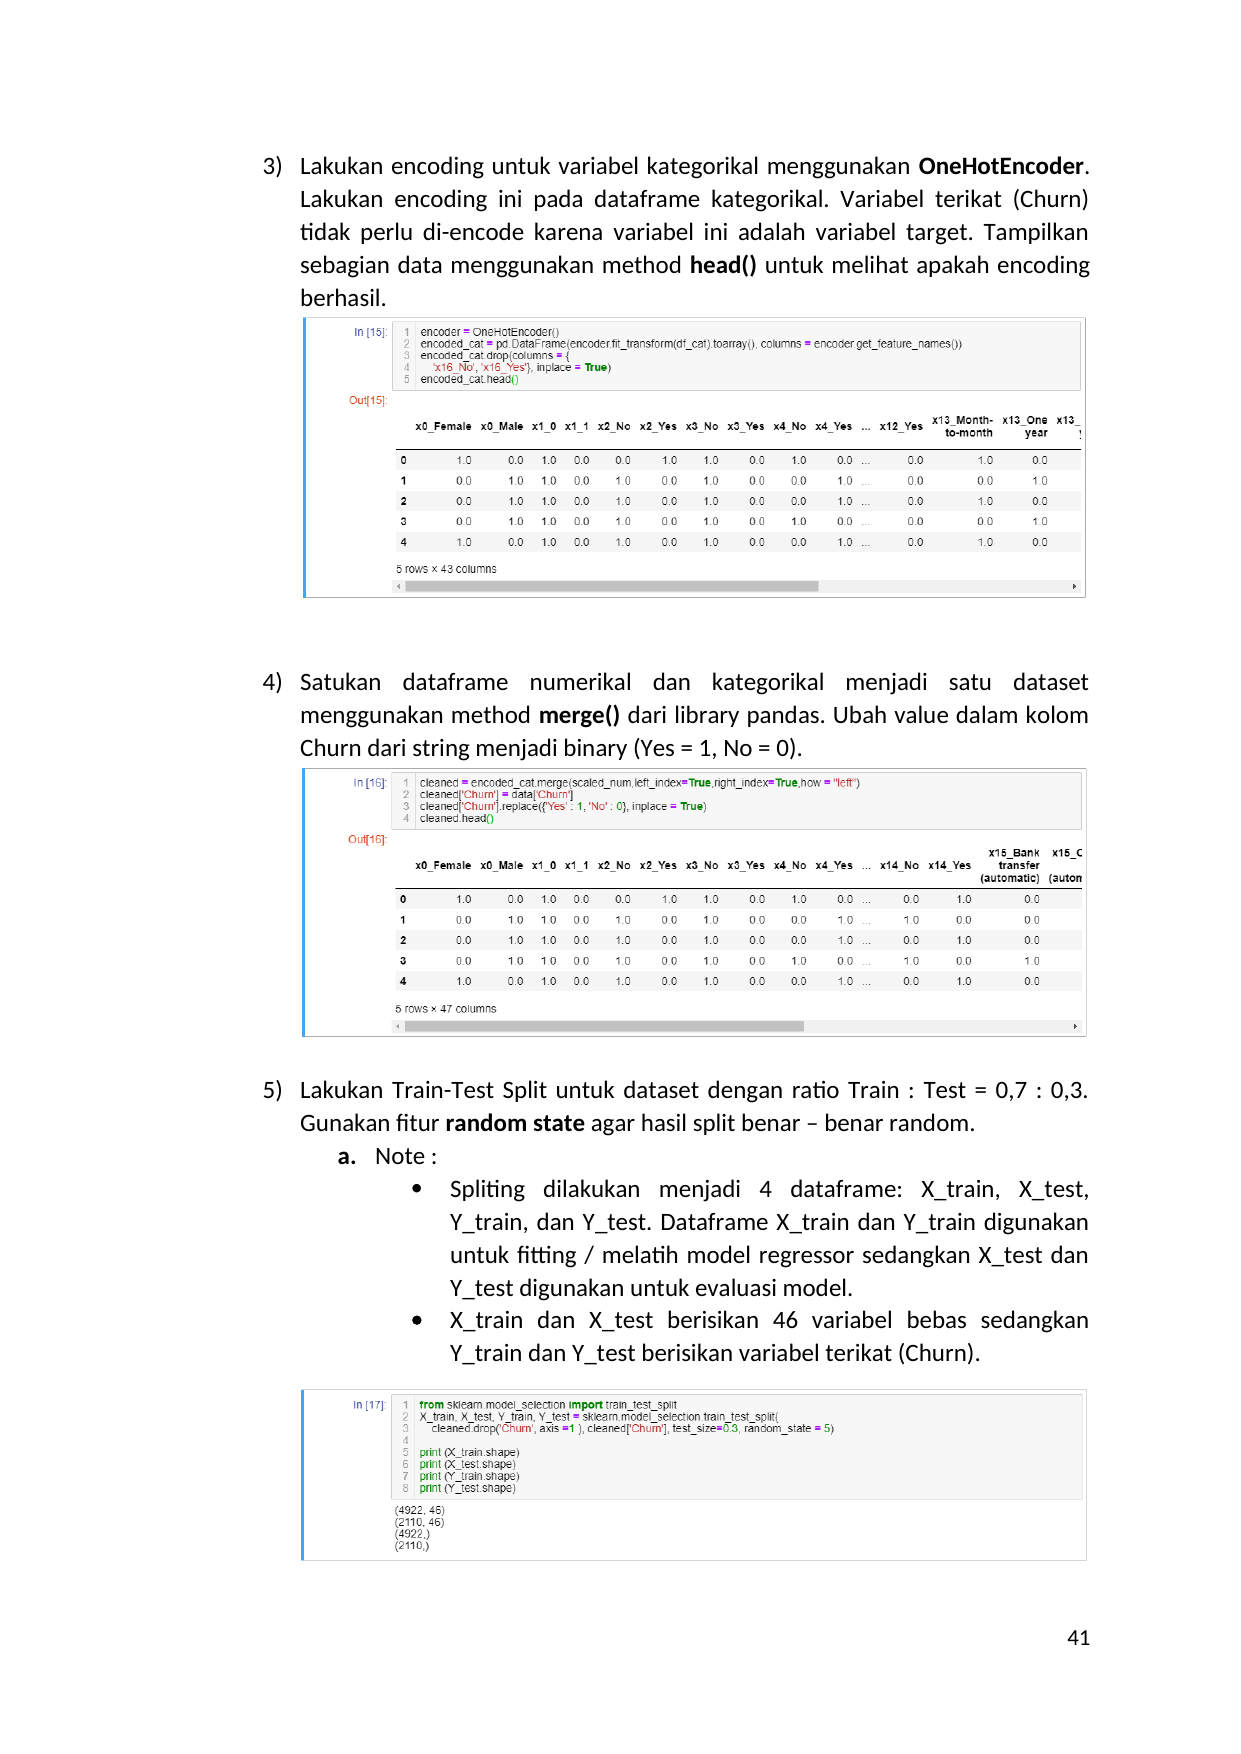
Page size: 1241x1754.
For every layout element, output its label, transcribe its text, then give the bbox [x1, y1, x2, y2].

list Satukan dataframe numerikal dan kategorikal menjadi satu dataset menggunakan method merge() dari library pandas. Ubah value dalam kolom Churn dari string menjadi binary (Yes = 1, No = 0). [262, 666, 1090, 763]
picture [300, 765, 1090, 1039]
picture [300, 314, 1090, 599]
list X_train dan X_test berisikan 46 variabel bebas sedangkan Y_train dan Y_test berisikan variabel terikat (Churn). [412, 1304, 1090, 1368]
list Lakukan encoding untuk variabel kategorikal menggunakan OneHotEncoder. Lakukan encoding ini pada dataframe kategorikal. Variabel terikat (Churn) tidak perlu di-encode karena variabel ini adalah variabel target. Tampilkan sebagian data menggunakan method head() untuk melihat apakah encoding berhasil. [262, 150, 1090, 312]
list Note : [337, 1140, 1090, 1171]
list Lakukan Train-Test Split untuk dataset dengan ratio Train : Test = 0,7 : 0,3. Gunakan fitur random state agar hasil split benar – benar random. [262, 1074, 1090, 1138]
list Spliting dilakukan menjadi 4 dataframe: X_train, X_test, Y_train, dan Y_test. Dataframe X_train dan Y_train digunakan untuk fitting / melatih model regressor sedangkan X_test dan Y_test digunakan untuk evaluasi model. [412, 1173, 1090, 1302]
picture [300, 1387, 1090, 1564]
